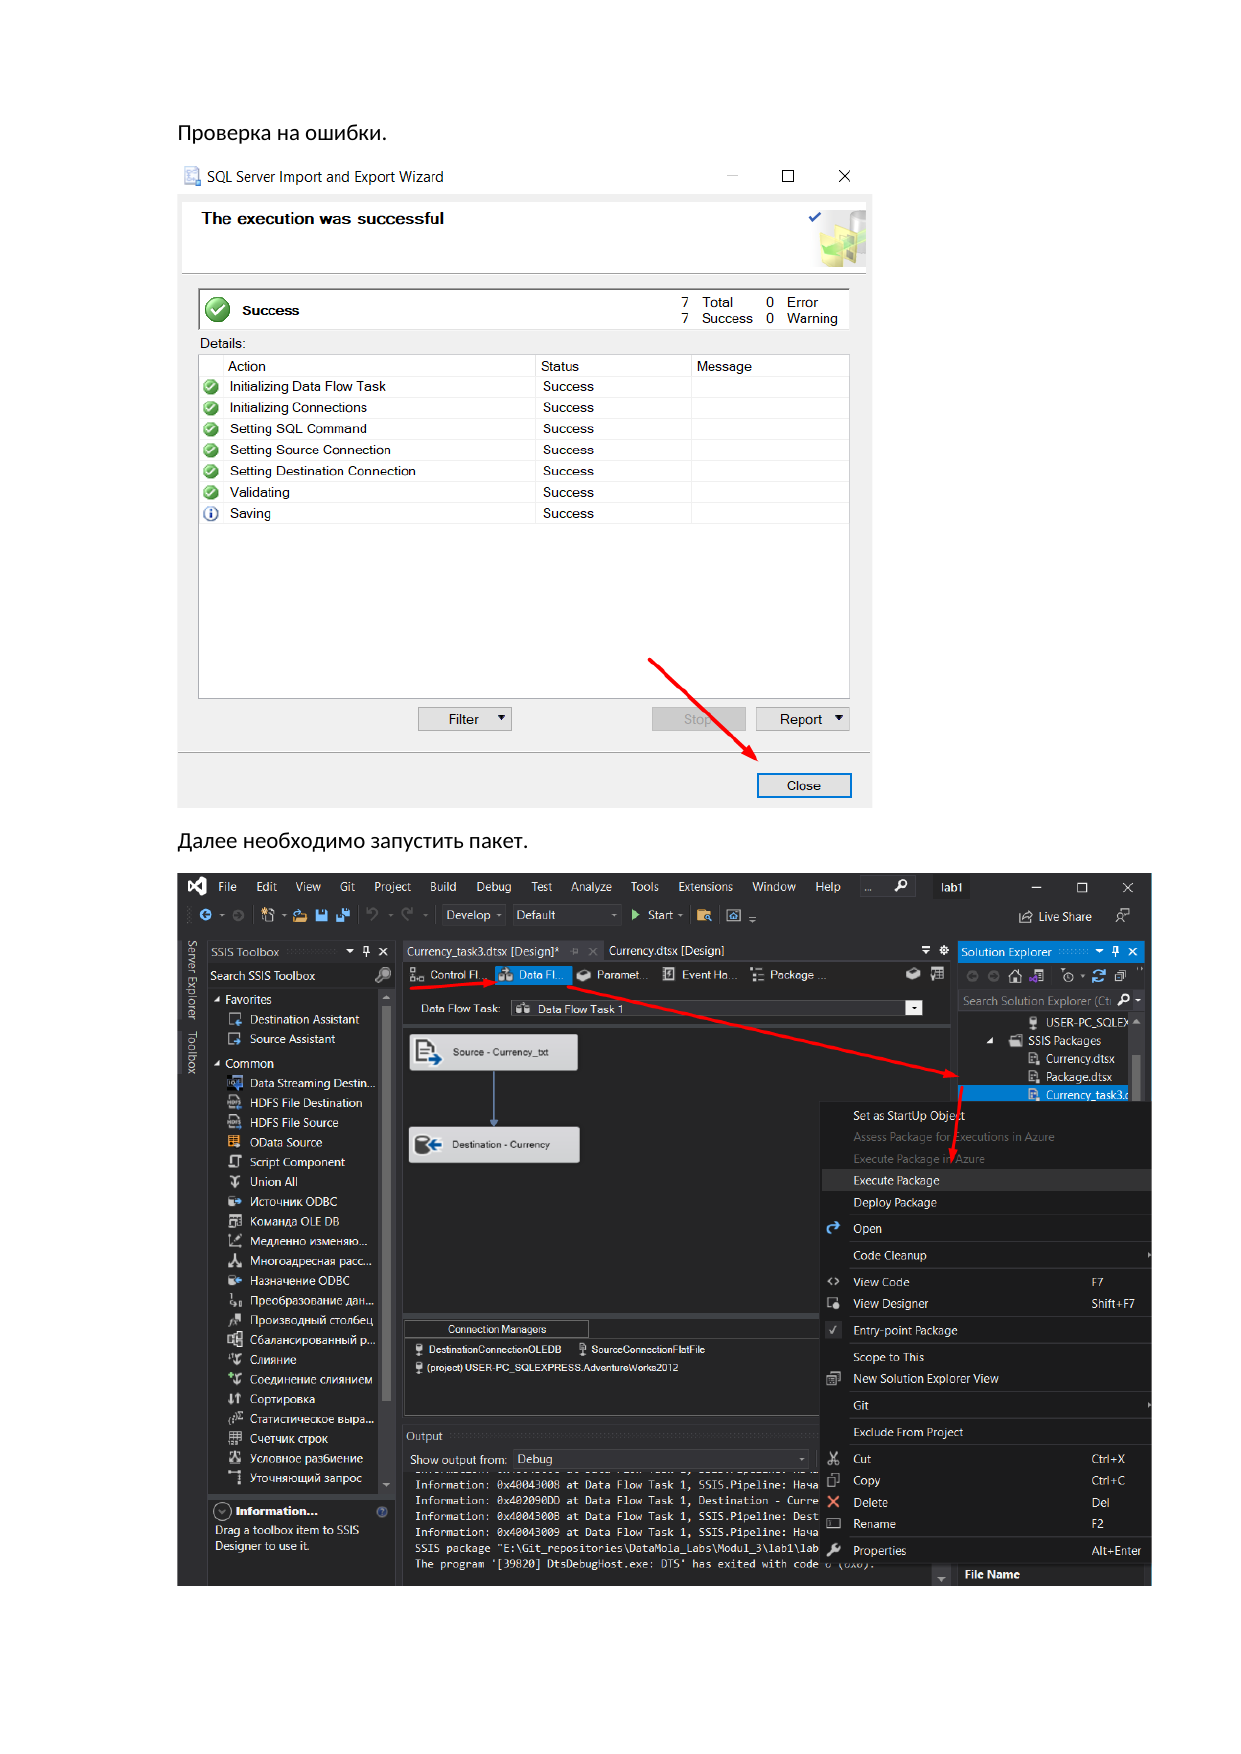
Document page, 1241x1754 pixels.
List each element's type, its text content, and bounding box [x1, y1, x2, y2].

picture [177, 165, 873, 808]
picture [177, 873, 1152, 1586]
text Далее необходимо запустить пакет. [177, 826, 1152, 854]
text Проверка на ошибки. [177, 118, 1152, 146]
